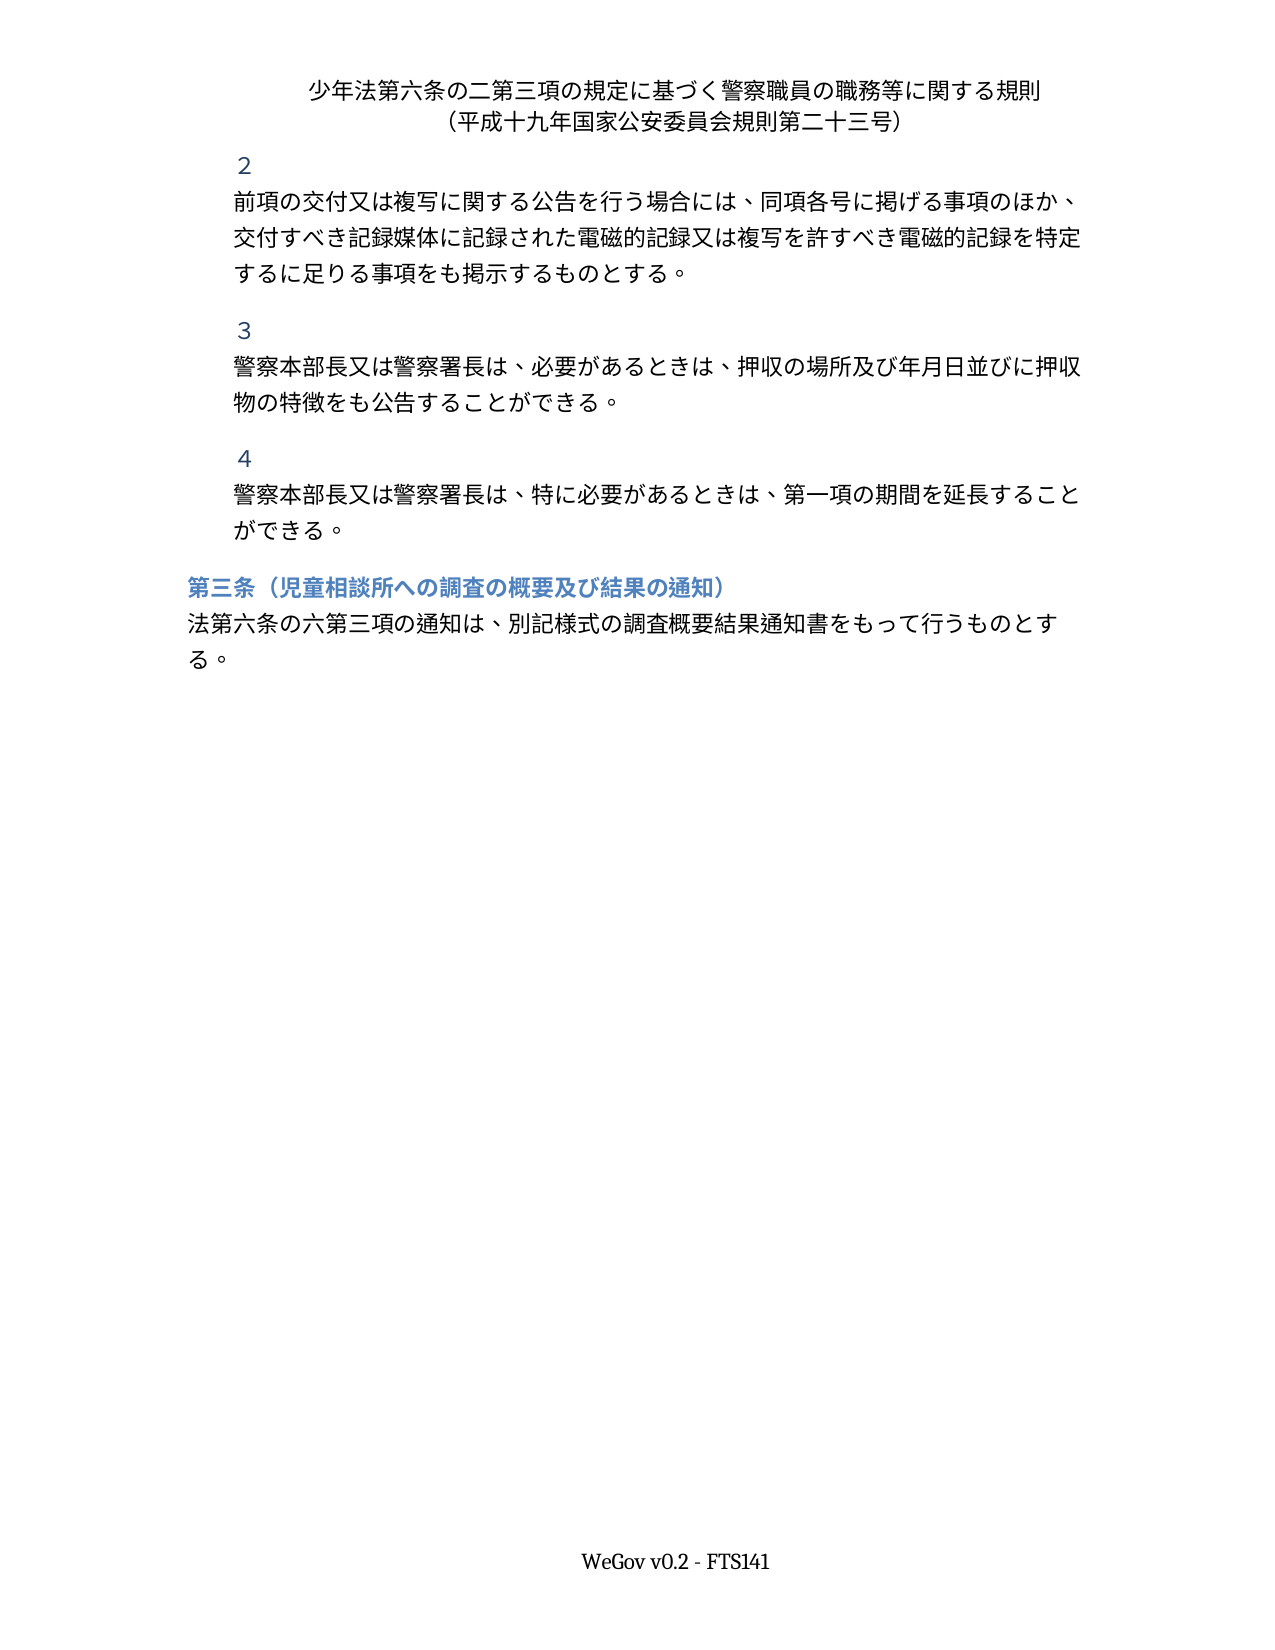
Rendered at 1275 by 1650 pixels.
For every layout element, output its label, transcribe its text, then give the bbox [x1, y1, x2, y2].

subtitle 第三条（児童相談所への調査の概要及び結果の通知） [187, 572, 1087, 603]
subtitle ４ [233, 443, 1087, 474]
subtitle ３ [233, 314, 1087, 346]
subtitle ２ [233, 150, 1087, 181]
text 法第六条の六第三項の通知は、別記様式の調査概要結果通知書をもって行うものとする。 [187, 608, 1087, 675]
text 警察本部長又は警察署長は、特に必要があるときは、第一項の期間を延長することができる。 [233, 479, 1087, 546]
text 警察本部長又は警察署長は、必要があるときは、押収の場所及び年月日並びに押収物の特徴をも公告することができる。 [233, 351, 1087, 418]
text 前項の交付又は複写に関する公告を行う場合には、同項各号に掲げる事項のほか、交付すべき記録媒体に記録された電磁的記録又は複写を許すべき電磁的記録を特定するに足りる事項をも掲示するものとする。 [233, 186, 1087, 289]
